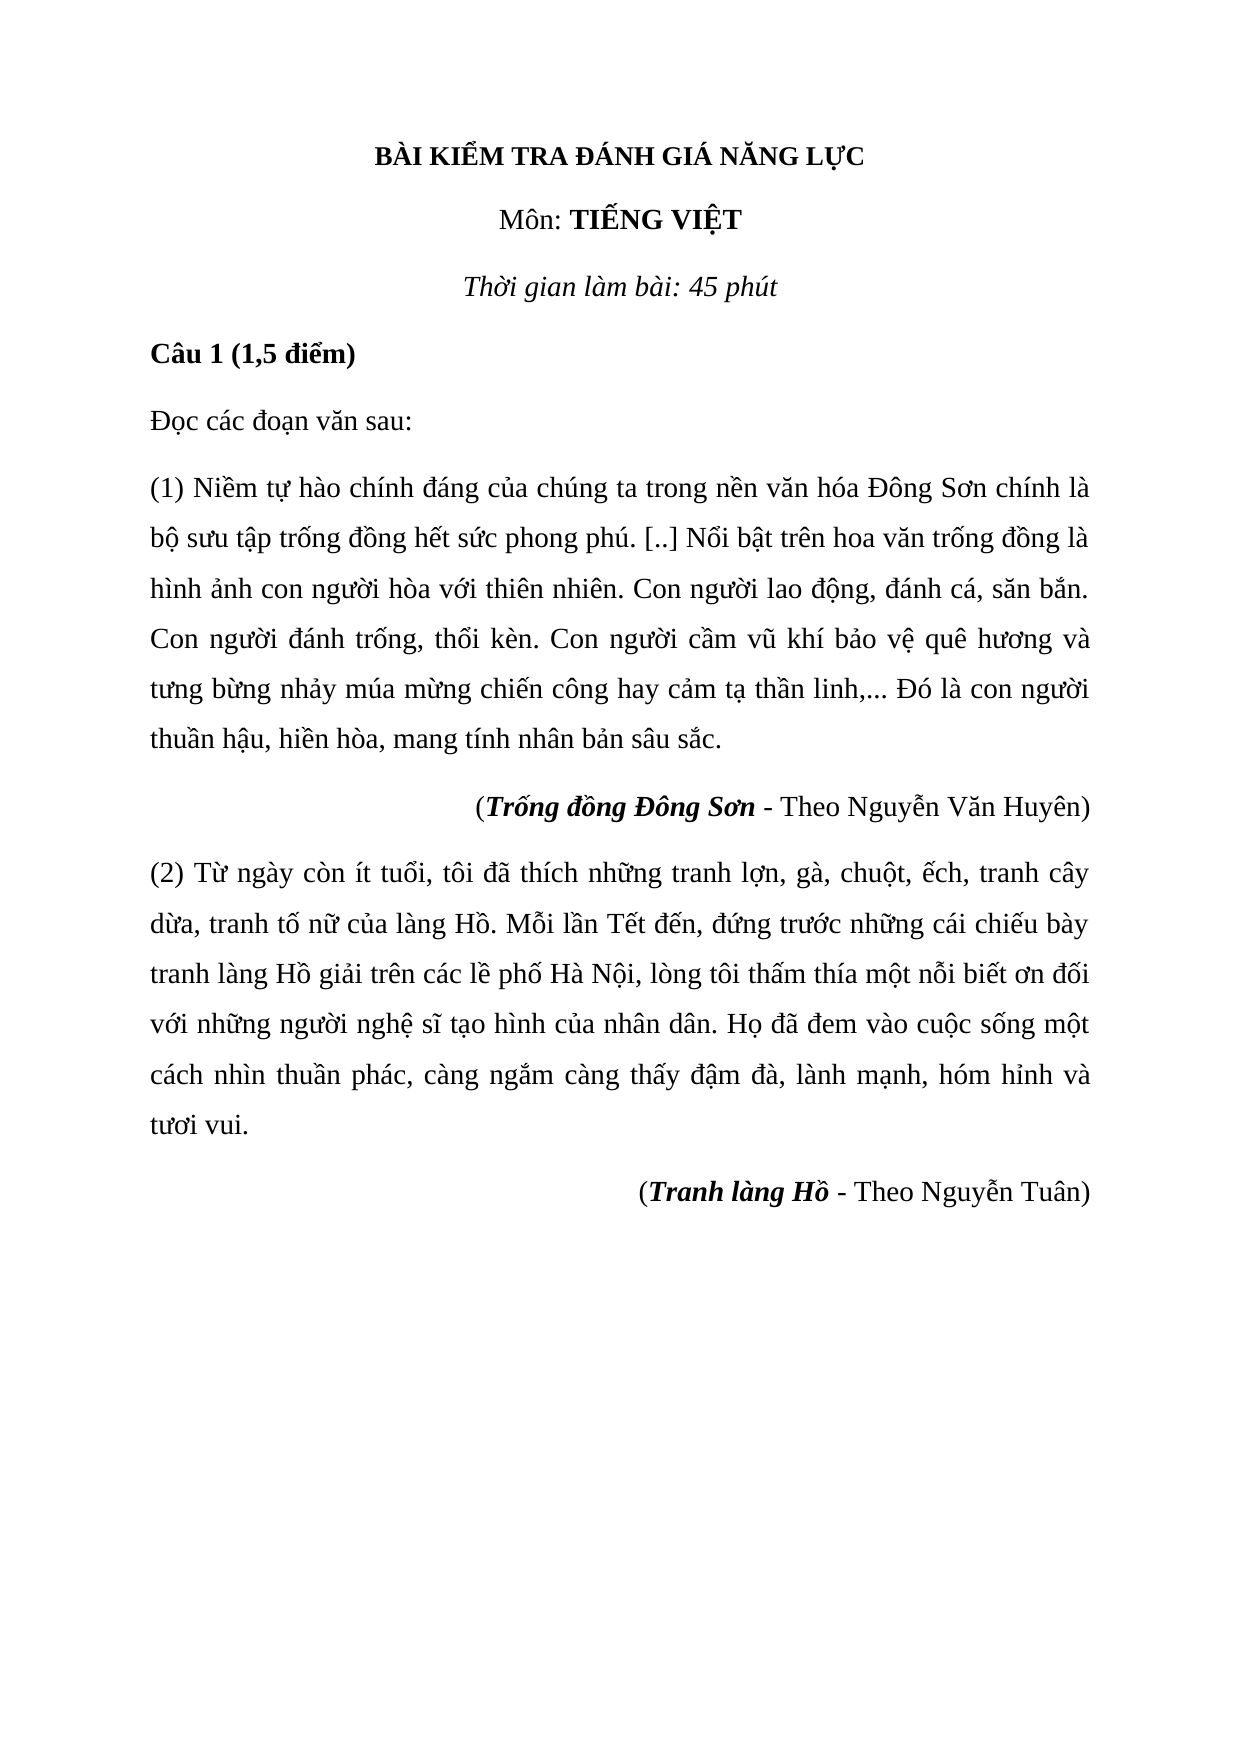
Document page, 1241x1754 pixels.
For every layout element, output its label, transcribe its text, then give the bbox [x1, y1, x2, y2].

text (Trống đồng Đông Sơn - Theo Nguyễn Văn Huyên) [475, 789, 1201, 822]
text Đọc các đoạn văn sau: [150, 403, 1201, 437]
text BÀI KIỂM TRA ĐÁNH GIÁ NĂNG LỰC [372, 139, 867, 171]
list Từ ngày còn ít tuổi, tôi đã thích những tranh lợn, gà, chuột, ếch, tranh cây dừa, tranh tố nữ của làng Hồ. Mỗi lần Tết đến, đứng trước những cái chiếu bày tranh làng Hồ giải trên các lề phố Hà Nội, lòng tôi thấm thía một nỗi biết ơn đối với những người nghệ sĩ tạo hình của nhân dân. Họ đã đem vào cuộc sống một cách nhìn thuần phác, càng ngắm càng thấy đậm đà, lành mạnh, hóm hỉnh và tươi vui. [150, 856, 1091, 1141]
text (Tranh làng Hồ - Theo Nguyễn Tuân) [638, 1174, 1201, 1208]
text Thời gian làm bài: 45 phút [463, 269, 1201, 303]
text Môn: TIẾNG VIỆT [372, 202, 868, 236]
list Niềm tự hào chính đáng của chúng ta trong nền văn hóa Đông Sơn chính là bộ sưu tập trống đồng hết sức phong phú. [..] Nổi bật trên hoa văn trống đồng là hình ảnh con người hòa với thiên nhiên. Con người lao động, đánh cá, săn bắn. Con người đánh trống, thổi kèn. Con người cầm vũ khí bảo vệ quê hương và tưng bừng nhảy múa mừng chiến công hay cảm tạ thần linh,... Đó là con người thuần hậu, hiền hòa, mang tính nhân bản sâu sắc. [150, 470, 1091, 755]
subtitle Câu 1 (1,5 điểm) [150, 336, 1201, 370]
